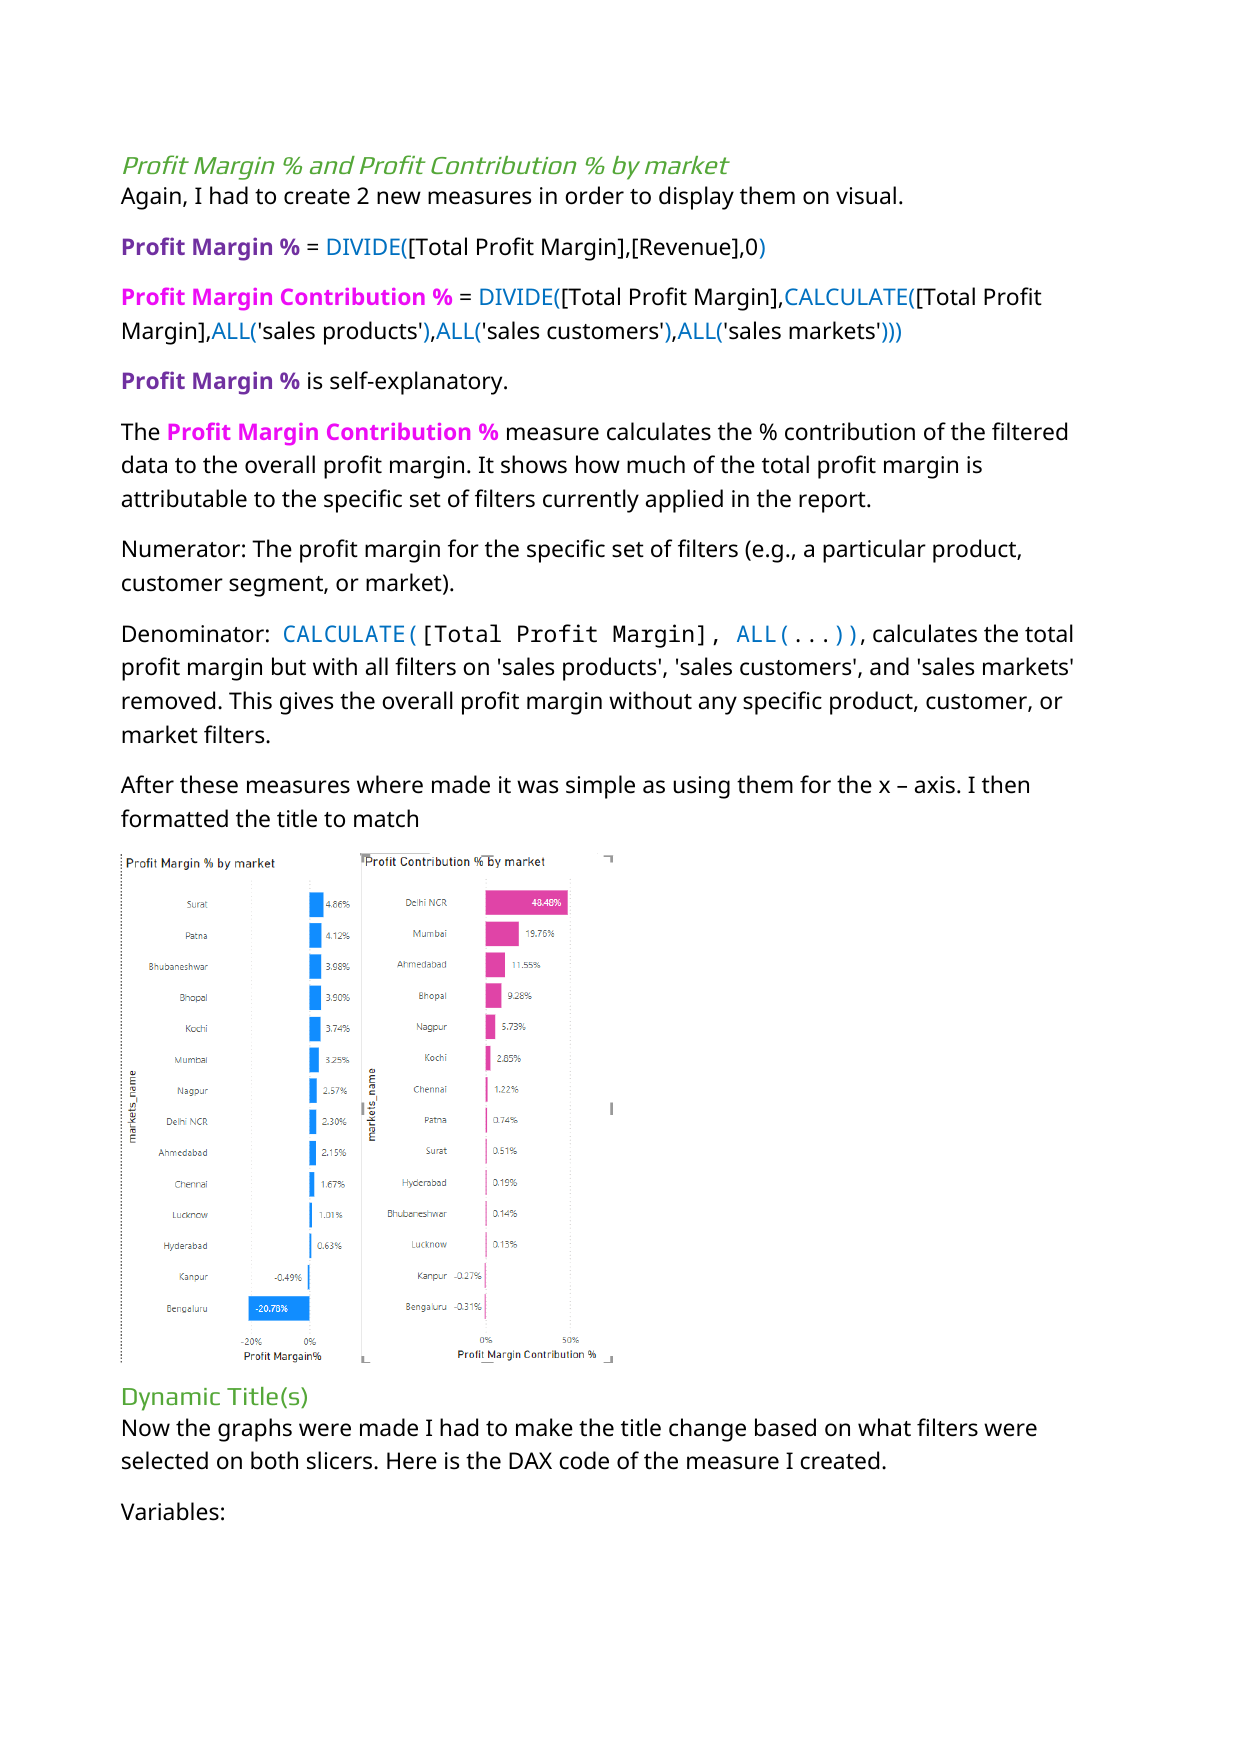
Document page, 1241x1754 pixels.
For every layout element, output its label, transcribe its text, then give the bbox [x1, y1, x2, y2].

text Profit Margin % = DIVIDE([Total Profit Margin],[Revenue],0) [121, 231, 1090, 262]
text The Profit Margin Contribution % measure calculates the % contribution of the filtered data to the overall profit margin. It shows how much of the total profit margin is attributable to the specific set of filters currently applied in the report. [121, 416, 1090, 514]
text Profit Margin Contribution % = DIVIDE([Total Profit Margin],CALCULATE([Total Profit Margin],ALL('sales products'),ALL('sales customers'),ALL('sales markets'))) [121, 281, 1090, 346]
text Denominator: CALCULATE([Total Profit Margin], ALL(...)), calculates the total profit margin but with all filters on 'sales products', 'sales customers', and 'sales markets' removed. This gives the overall profit margin without any specific product, customer, or market filters. [121, 618, 1090, 750]
text After these measures where made it was simple as using them for the x – axis. I then formatted the title to match [121, 769, 1090, 834]
subtitle Profit Margin % and Profit Contribution % by market [121, 150, 1090, 180]
picture [120, 853, 614, 1363]
text Profit Margin % is self-explanatory. [121, 365, 1090, 396]
text Now the graphs were made I had to make the title change based on what filters were selected on both slicers. Here is the DAX code of the measure I created. [121, 1411, 1090, 1476]
text Numerator: The profit margin for the specific set of filters (e.g., a particular product, customer segment, or market). [121, 533, 1090, 598]
subtitle Dynamic Title(s) [121, 1381, 1090, 1411]
text Variables: [121, 1496, 1090, 1527]
text Again, I had to create 2 new measures in order to display them on visual. [121, 180, 1090, 211]
